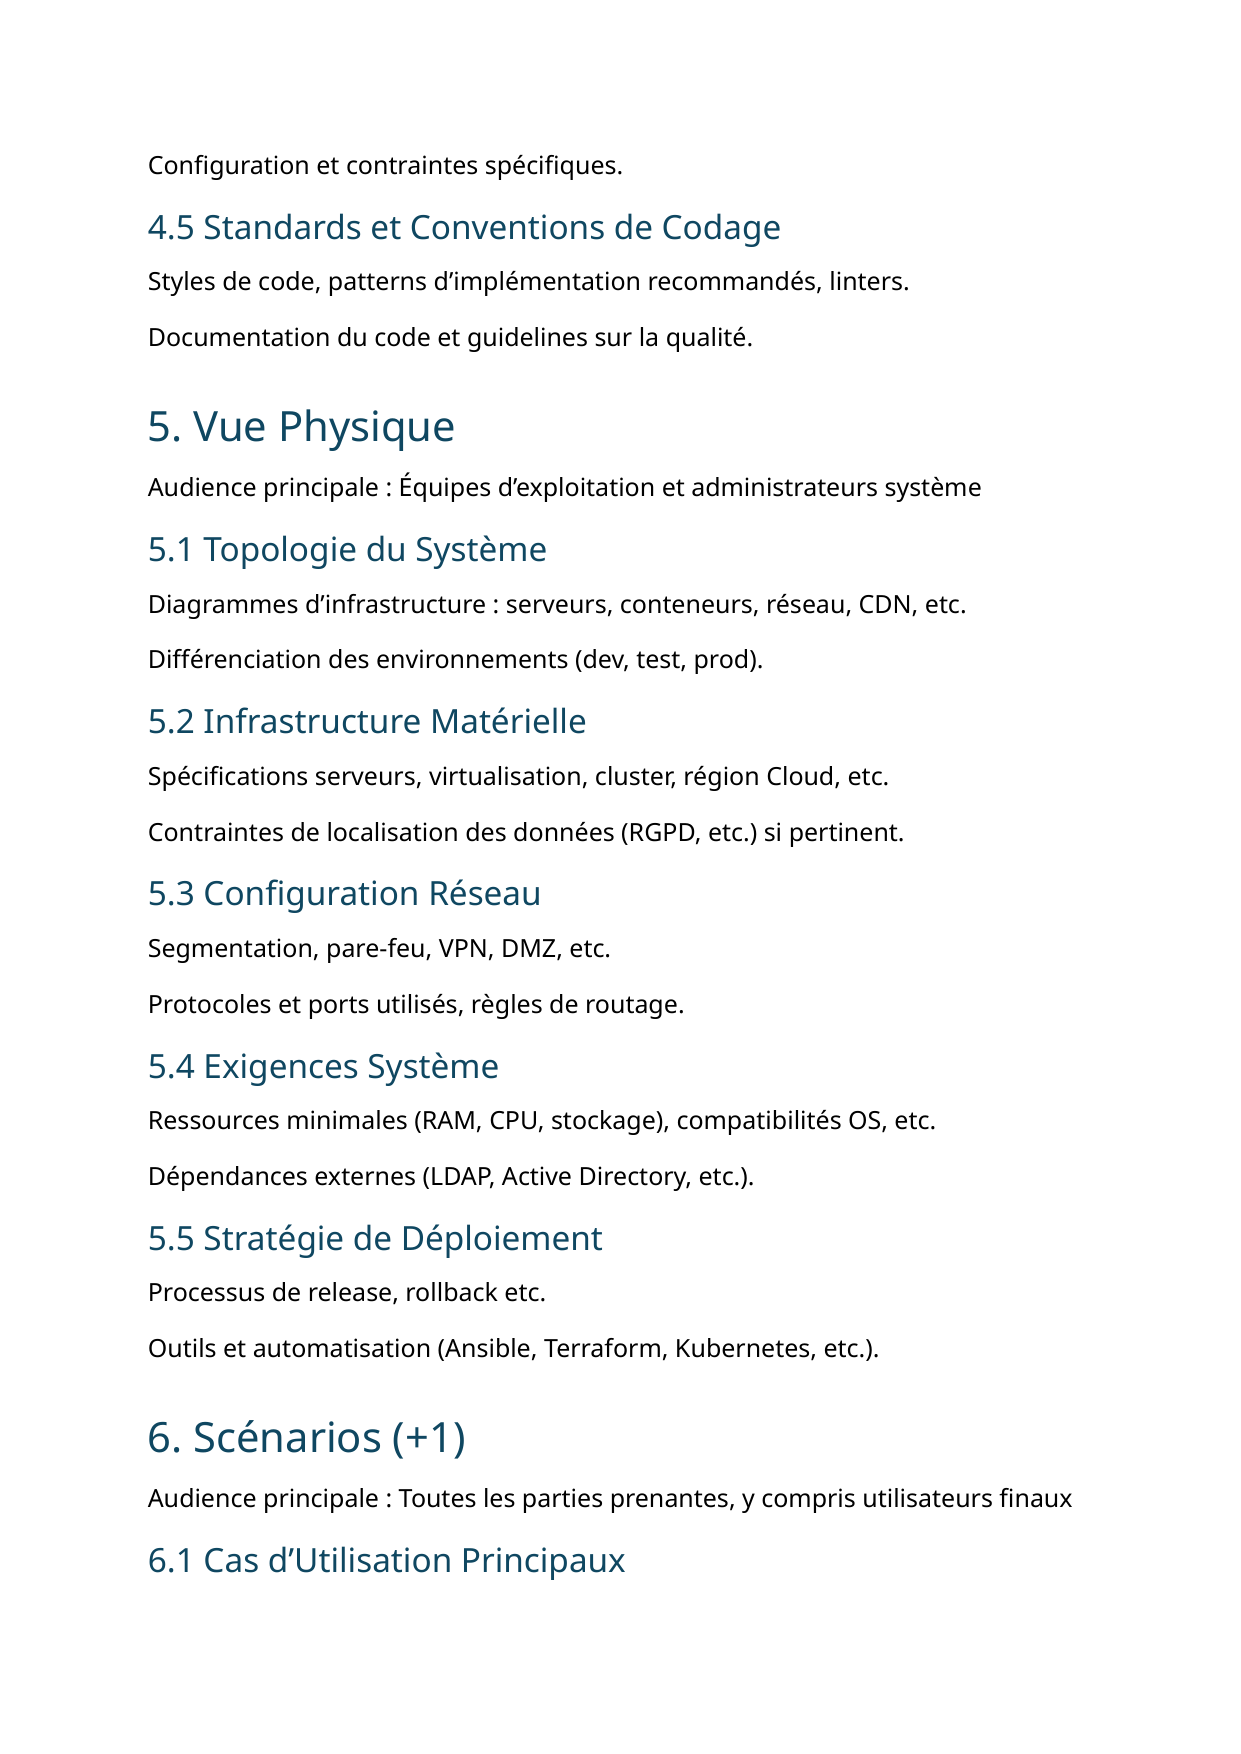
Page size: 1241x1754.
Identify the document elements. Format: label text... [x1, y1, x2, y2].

text Diagrammes d’infrastructure : serveurs, conteneurs, réseau, CDN, etc. [148, 586, 1093, 620]
text Protocoles et ports utilisés, règles de routage. [148, 987, 1093, 1021]
subtitle 5.1 Topologie du Système [148, 526, 1093, 571]
subtitle 5.3 Configuration Réseau [148, 870, 1093, 916]
text Documentation du code et guidelines sur la qualité. [148, 320, 1093, 354]
text Différenciation des environnements (dev, test, prod). [148, 642, 1093, 676]
text Spécifications serveurs, virtualisation, cluster, région Cloud, etc. [148, 758, 1093, 793]
subtitle 5.4 Exigences Système [148, 1042, 1093, 1088]
text Processus de release, rollback etc. [148, 1275, 1093, 1309]
text Contraintes de localisation des données (RGPD, etc.) si pertinent. [148, 814, 1093, 848]
text Audience principale : Toutes les parties prenantes, y compris utilisateurs finaux [148, 1481, 1093, 1515]
text Dépendances externes (LDAP, Active Directory, etc.). [148, 1159, 1093, 1193]
subtitle 4.5 Standards et Conventions de Codage [148, 203, 1093, 249]
text Ressources minimales (RAM, CPU, stockage), compatibilités OS, etc. [148, 1103, 1093, 1137]
subtitle 6.1 Cas d’Utilisation Principaux [148, 1537, 1093, 1582]
text Audience principale : Équipes d’exploitation et administrateurs système [148, 470, 1093, 504]
subtitle 5. Vue Physique [148, 396, 1093, 453]
text Outils et automatisation (Ansible, Terraform, Kubernetes, etc.). [148, 1331, 1093, 1365]
text Configuration et contraintes spécifiques. [148, 148, 1093, 182]
text Styles de code, patterns d’implémentation recommandés, linters. [148, 264, 1093, 298]
subtitle 5.2 Infrastructure Matérielle [148, 698, 1093, 743]
subtitle 5.5 Stratégie de Déploiement [148, 1214, 1093, 1260]
text Segmentation, pare-feu, VPN, DMZ, etc. [148, 931, 1093, 965]
subtitle 6. Scénarios (+1) [148, 1408, 1093, 1464]
